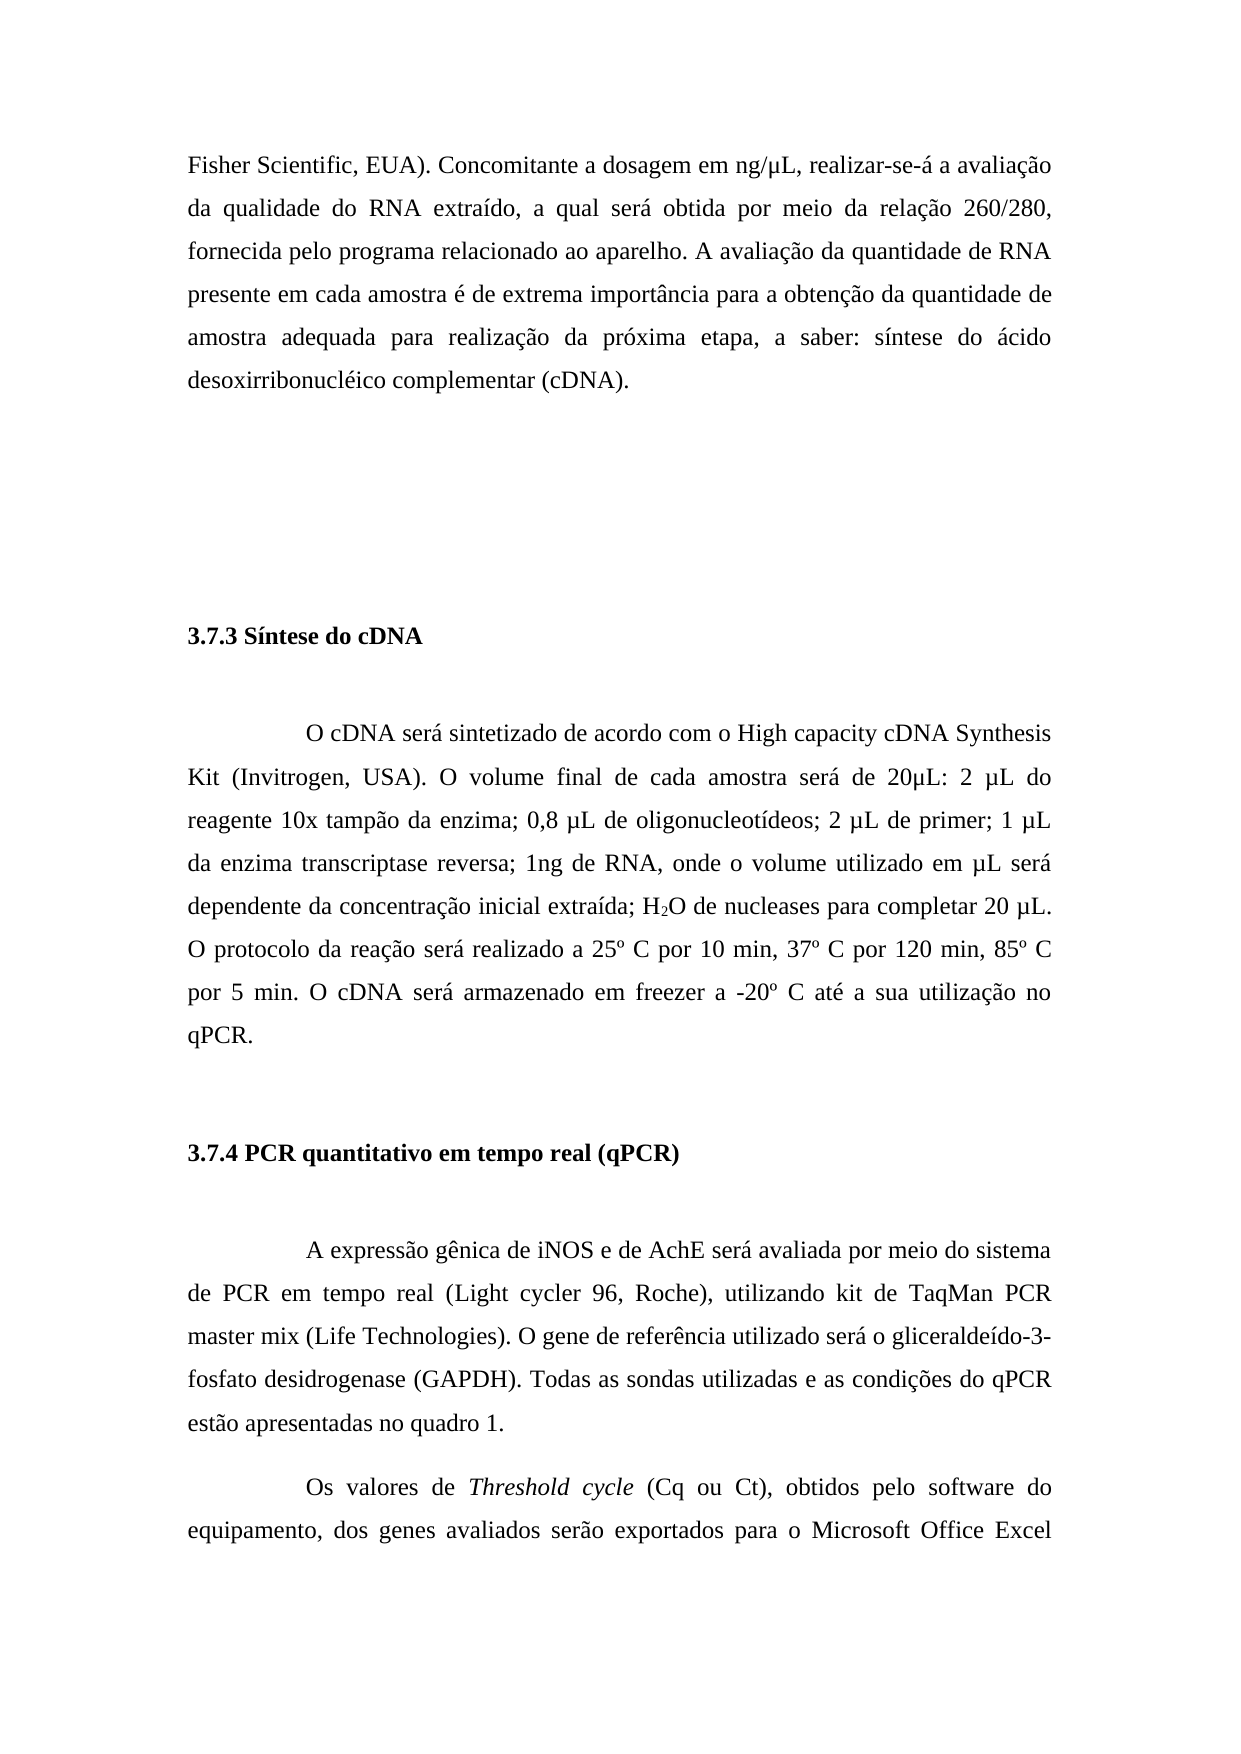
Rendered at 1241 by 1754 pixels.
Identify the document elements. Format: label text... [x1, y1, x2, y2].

subtitle 3.7.3 Síntese do cDNA [187, 621, 1053, 650]
text A expressão gênica de iNOS e de AchE será avaliada por meio do sistema de PCR em tempo real (Light cycler 96, Roche), utilizando kit de TaqMan PCR master mix (Life Technologies). O gene de referência utilizado será o gliceraldeído-3-fosfato desidrogenase (GAPDH). Todas as sondas utilizadas e as condições do qPCR estão apresentadas no quadro 1. [187, 1235, 1053, 1436]
text O cDNA será sintetizado de acordo com o High capacity cDNA Synthesis Kit (Invitrogen, USA). O volume final de cada amostra será de 20μL: 2 µL do reagente 10x tampão da enzima; 0,8 µL de oligonucleotídeos; 2 µL de primer; 1 µL da enzima transcriptase reversa; 1ng de RNA, onde o volume utilizado em µL será dependente da concentração inicial extraída; H2O de nucleases para completar 20 µL. O protocolo da reação será realizado a 25º C por 10 min, 37º C por 120 min, 85º C por 5 min. O cDNA será armazenado em freezer a -20º C até a sua utilização no qPCR. [187, 718, 1053, 1049]
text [187, 1472, 1053, 1543]
subtitle 3.7.4 PCR quantitativo em tempo real (qPCR) [187, 1138, 1053, 1167]
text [187, 150, 1053, 394]
